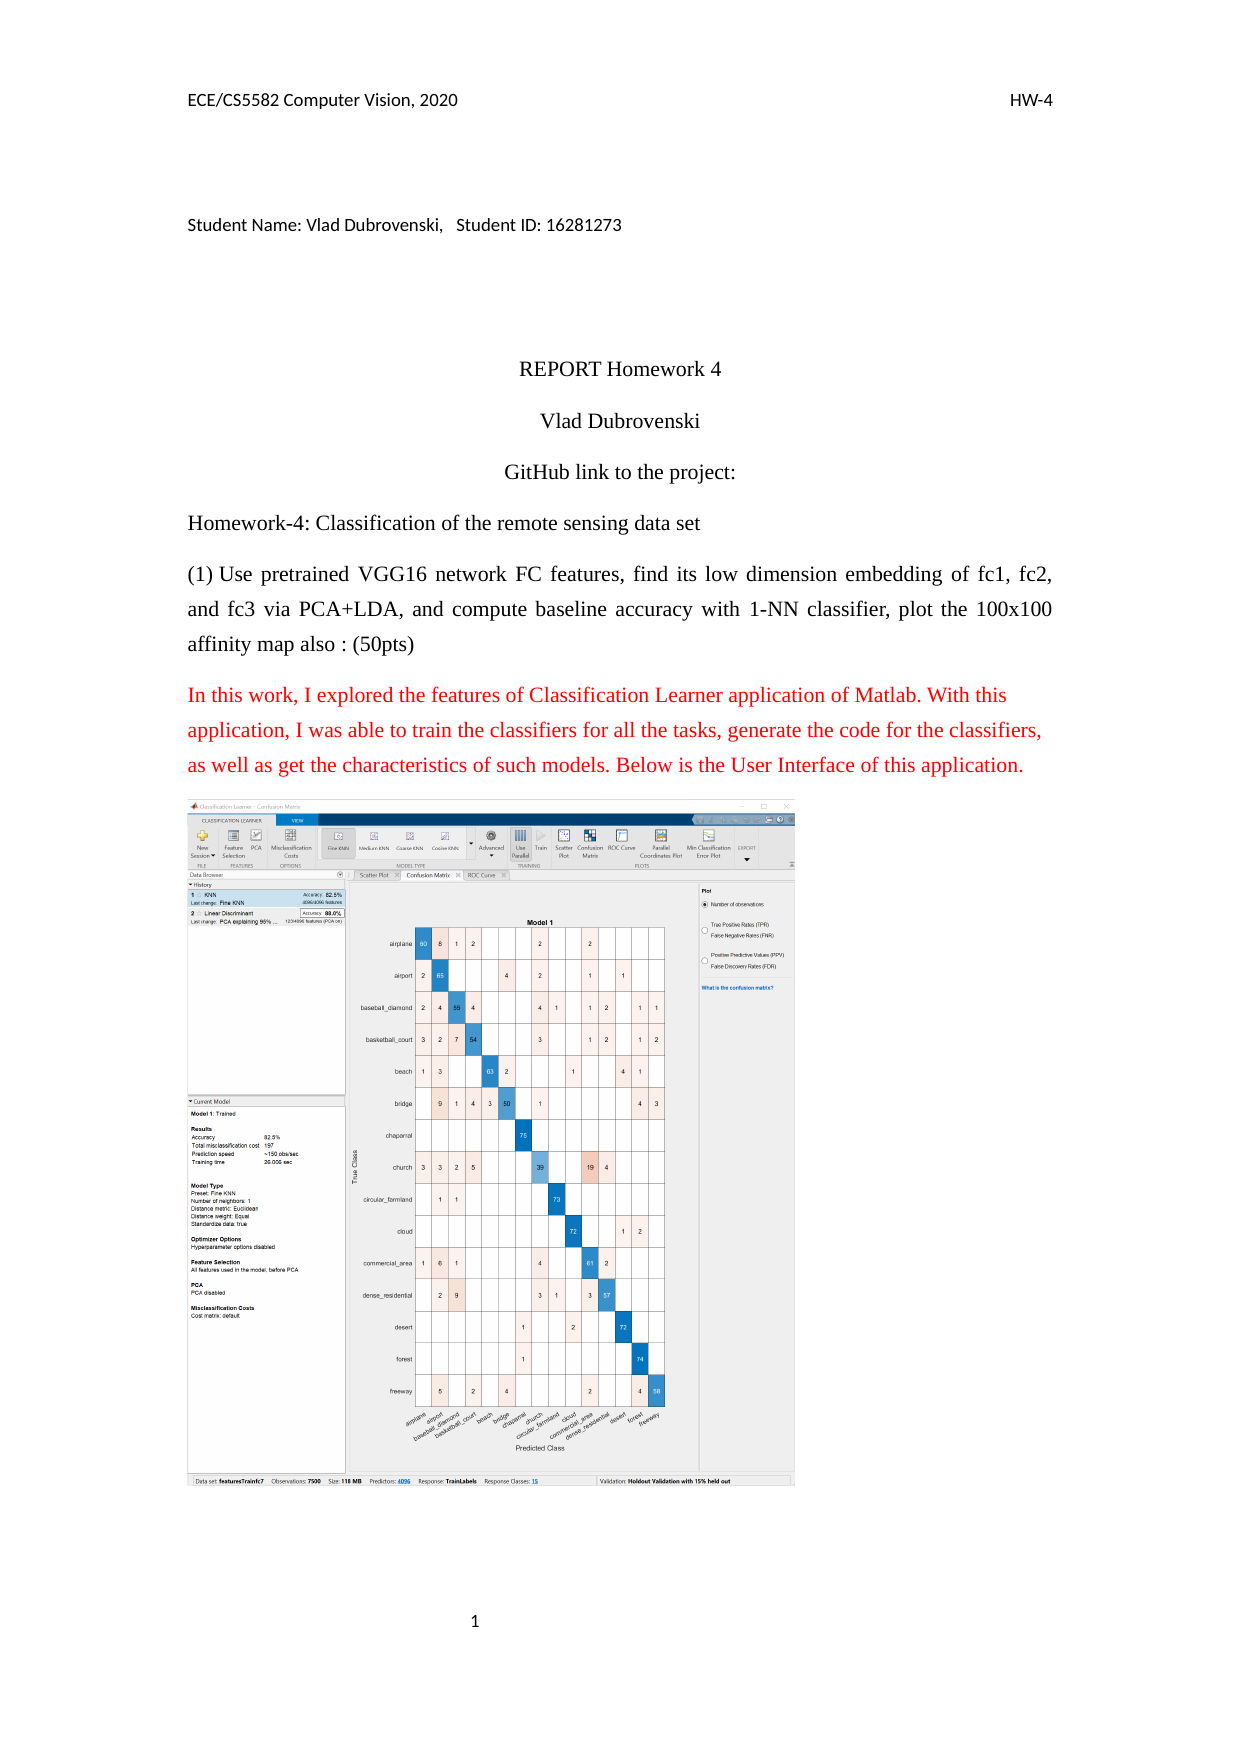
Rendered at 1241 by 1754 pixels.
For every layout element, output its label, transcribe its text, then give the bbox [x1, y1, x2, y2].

picture [187, 799, 795, 1486]
text Homework-4: Classification of the remote sensing data set [187, 506, 1053, 539]
text Vlad Dubrovenski [187, 404, 1053, 436]
text REPORT Homework 4 [187, 353, 1053, 385]
text GitHub link to the project: [187, 455, 1053, 488]
text In this work, I explored the features of Classification Learner application of Matlab. With this application, I was able to train the classifiers for all the tasks, generate the code for the classifiers, as well as get the characteristics of such models. Below is the User Interface of this application. [187, 678, 1053, 781]
list Use pretrained VGG16 network FC features, find its low dimension embedding of fc1, fc2, and fc3 via PCA+LDA, and compute baseline accuracy with 1-NN classifier, plot the 100x100 affinity map also : (50pts) [187, 557, 1053, 660]
